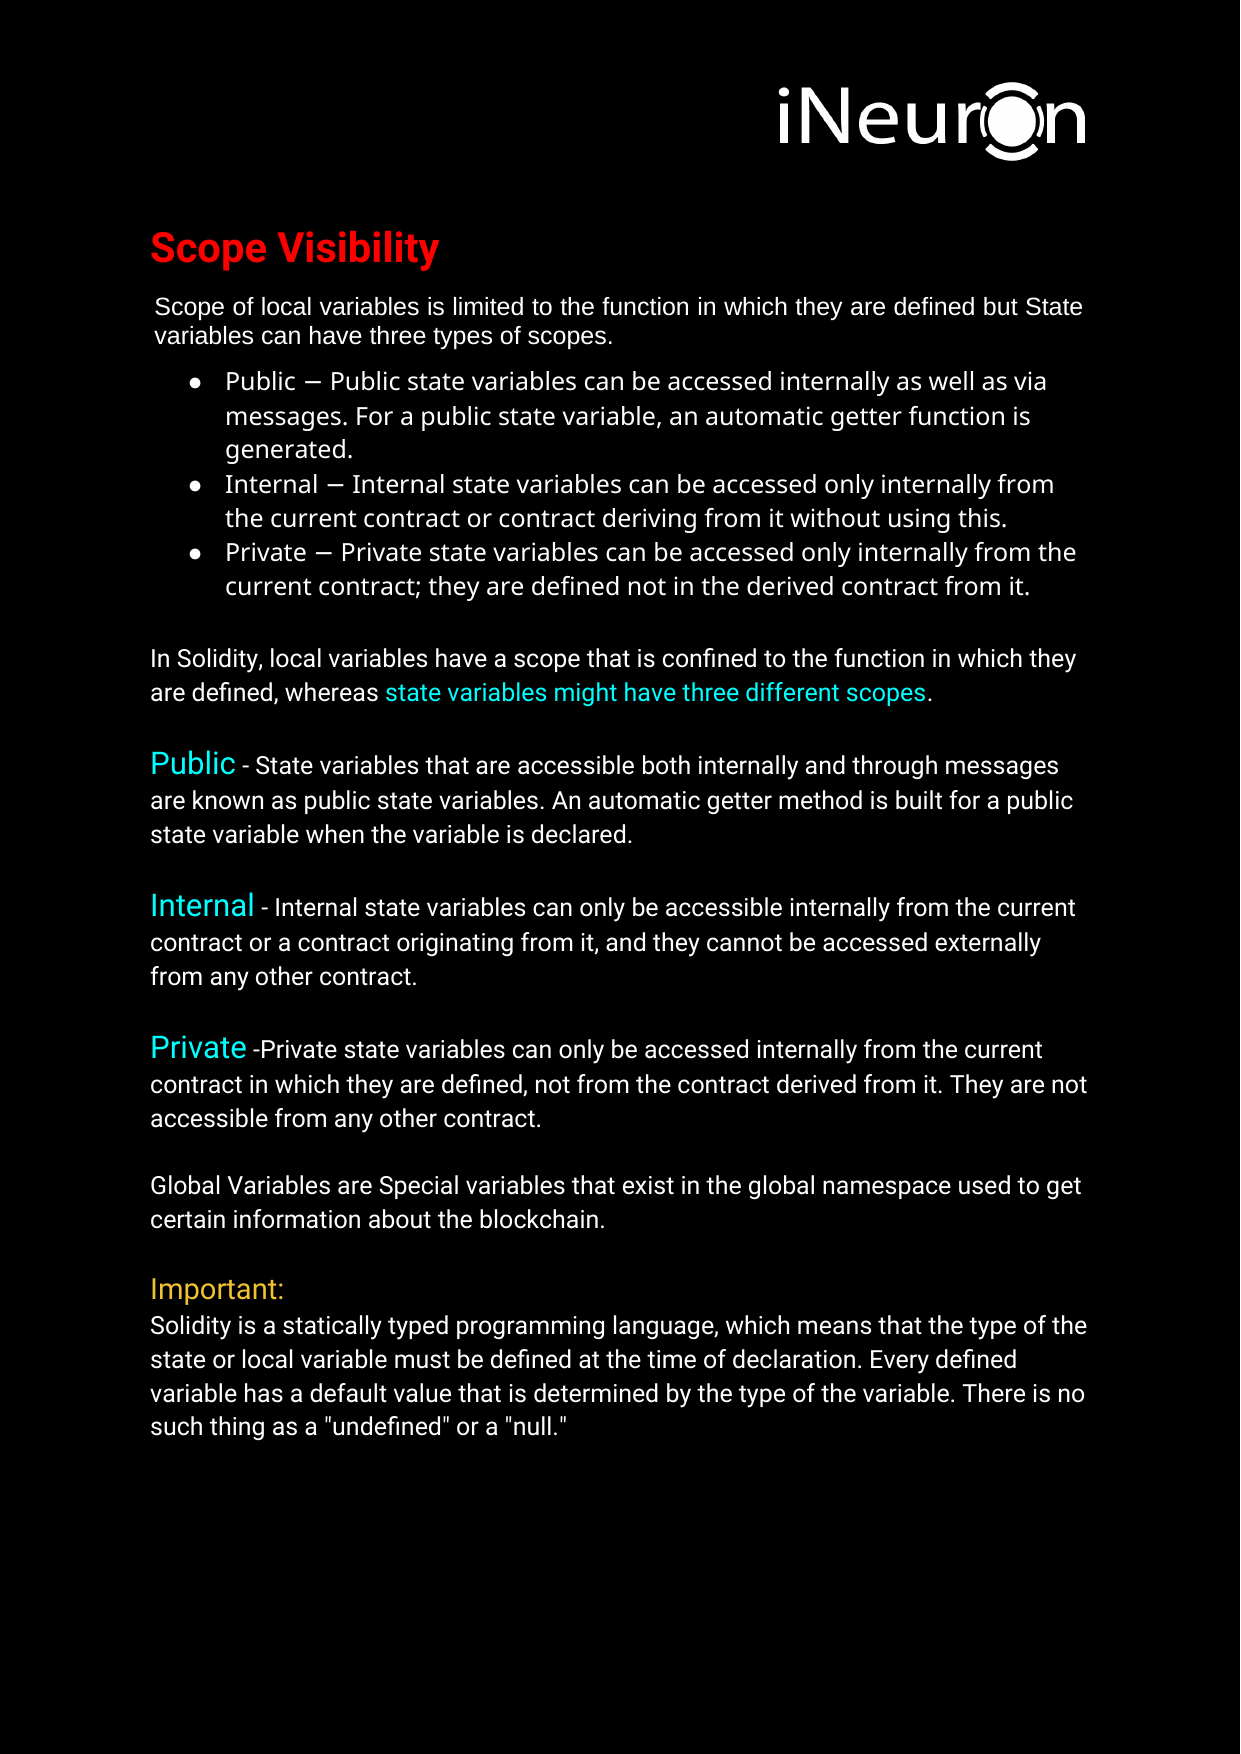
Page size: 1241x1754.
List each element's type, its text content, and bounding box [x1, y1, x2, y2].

list Private − Private state variables can be accessed only internally from the current contract; they are defined not in the derived contract from it. [187, 534, 1090, 602]
list Public − Public state variables can be accessed internally as well as via messages. For a public state variable, an automatic getter function is generated. [187, 364, 1090, 466]
text Solidity is a statically typed programming language, which means that the type of the state or local variable must be defined at the time of declaration. Every defined variable has a default value that is determined by the type of the variable. There is no such thing as a "undefined" or a "null." [150, 1312, 1090, 1442]
text Scope Visibility [150, 223, 1090, 272]
text Internal - Internal state variables can only be accessible internally from the current contract or a contract originating from it, and they cannot be accessed externally from any other contract. [150, 887, 1090, 991]
text Important: [150, 1272, 1090, 1306]
text Scope of local variables is limited to the function in which they are defined but State variables can have three types of scopes. [154, 292, 1086, 349]
text In Solidity, local variables have a scope that is confined to the function in which they are defined, whereas state variables might have three different scopes. [150, 644, 1090, 707]
picture [773, 75, 1091, 164]
text Private -Private state variables can only be accessed internally from the current contract in which they are defined, not from the contract derived from it. They are not accessible from any other contract. [150, 1029, 1090, 1133]
text Public - State variables that are accessible both internally and through messages are known as public state variables. An automatic getter method is built for a public state variable when the variable is declared. [150, 745, 1090, 849]
text Global Variables are Special variables that exist in the global namespace used to get certain information about the blockchain. [150, 1171, 1090, 1234]
list Internal − Internal state variables can be accessed only internally from the current contract or contract deriving from it without using this. [187, 466, 1090, 534]
